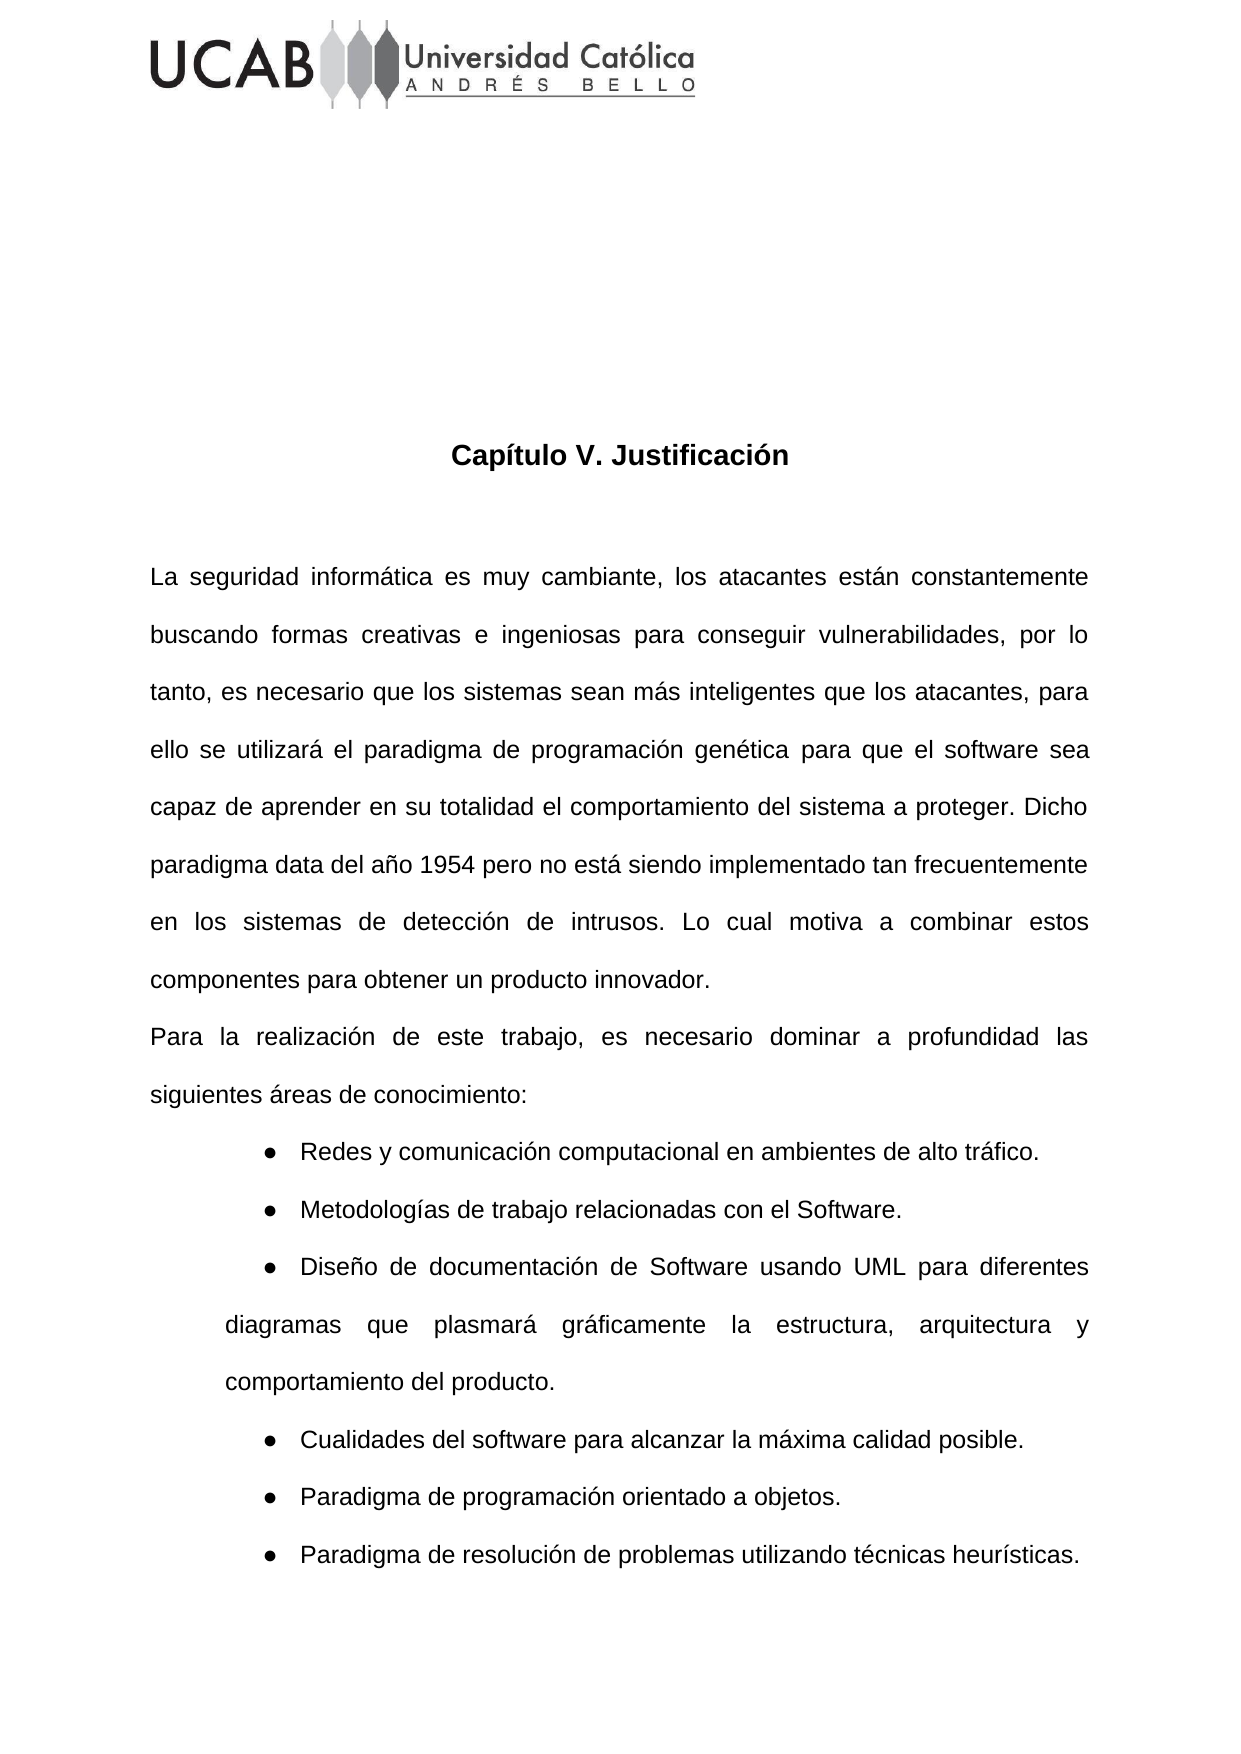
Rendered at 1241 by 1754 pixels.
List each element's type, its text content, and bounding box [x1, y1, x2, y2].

list Cualidades del software para alcanzar la máxima calidad posible. [225, 1424, 1090, 1453]
picture [150, 20, 696, 109]
subtitle Justificación [150, 437, 1090, 471]
list Paradigma de programación orientado a objetos. [225, 1482, 1090, 1511]
list Paradigma de resolución de problemas utilizando técnicas heurísticas. [225, 1539, 1090, 1568]
text Para la realización de este trabajo, es necesario dominar a profundidad las siguientes áreas de conocimiento: [150, 1022, 1090, 1108]
text La seguridad informática es muy cambiante, los atacantes están constantemente buscando formas creativas e ingeniosas para conseguir vulnerabilidades, por lo tanto, es necesario que los sistemas sean más inteligentes que los atacantes, para ello se utilizará el paradigma de programación genética para que el software sea capaz de aprender en su totalidad el comportamiento del sistema a proteger. Dicho paradigma data del año 1954 pero no está siendo implementado tan frecuentemente en los sistemas de detección de intrusos. Lo cual motiva a combinar estos componentes para obtener un producto innovador. [150, 562, 1090, 993]
list Metodologías de trabajo relacionadas con el Software. [225, 1194, 1090, 1223]
list Redes y comunicación computacional en ambientes de alto tráfico. [225, 1137, 1090, 1166]
list Diseño de documentación de Software usando UML para diferentes diagramas que plasmará gráficamente la estructura, arquitectura y comportamiento del producto. [225, 1252, 1090, 1396]
